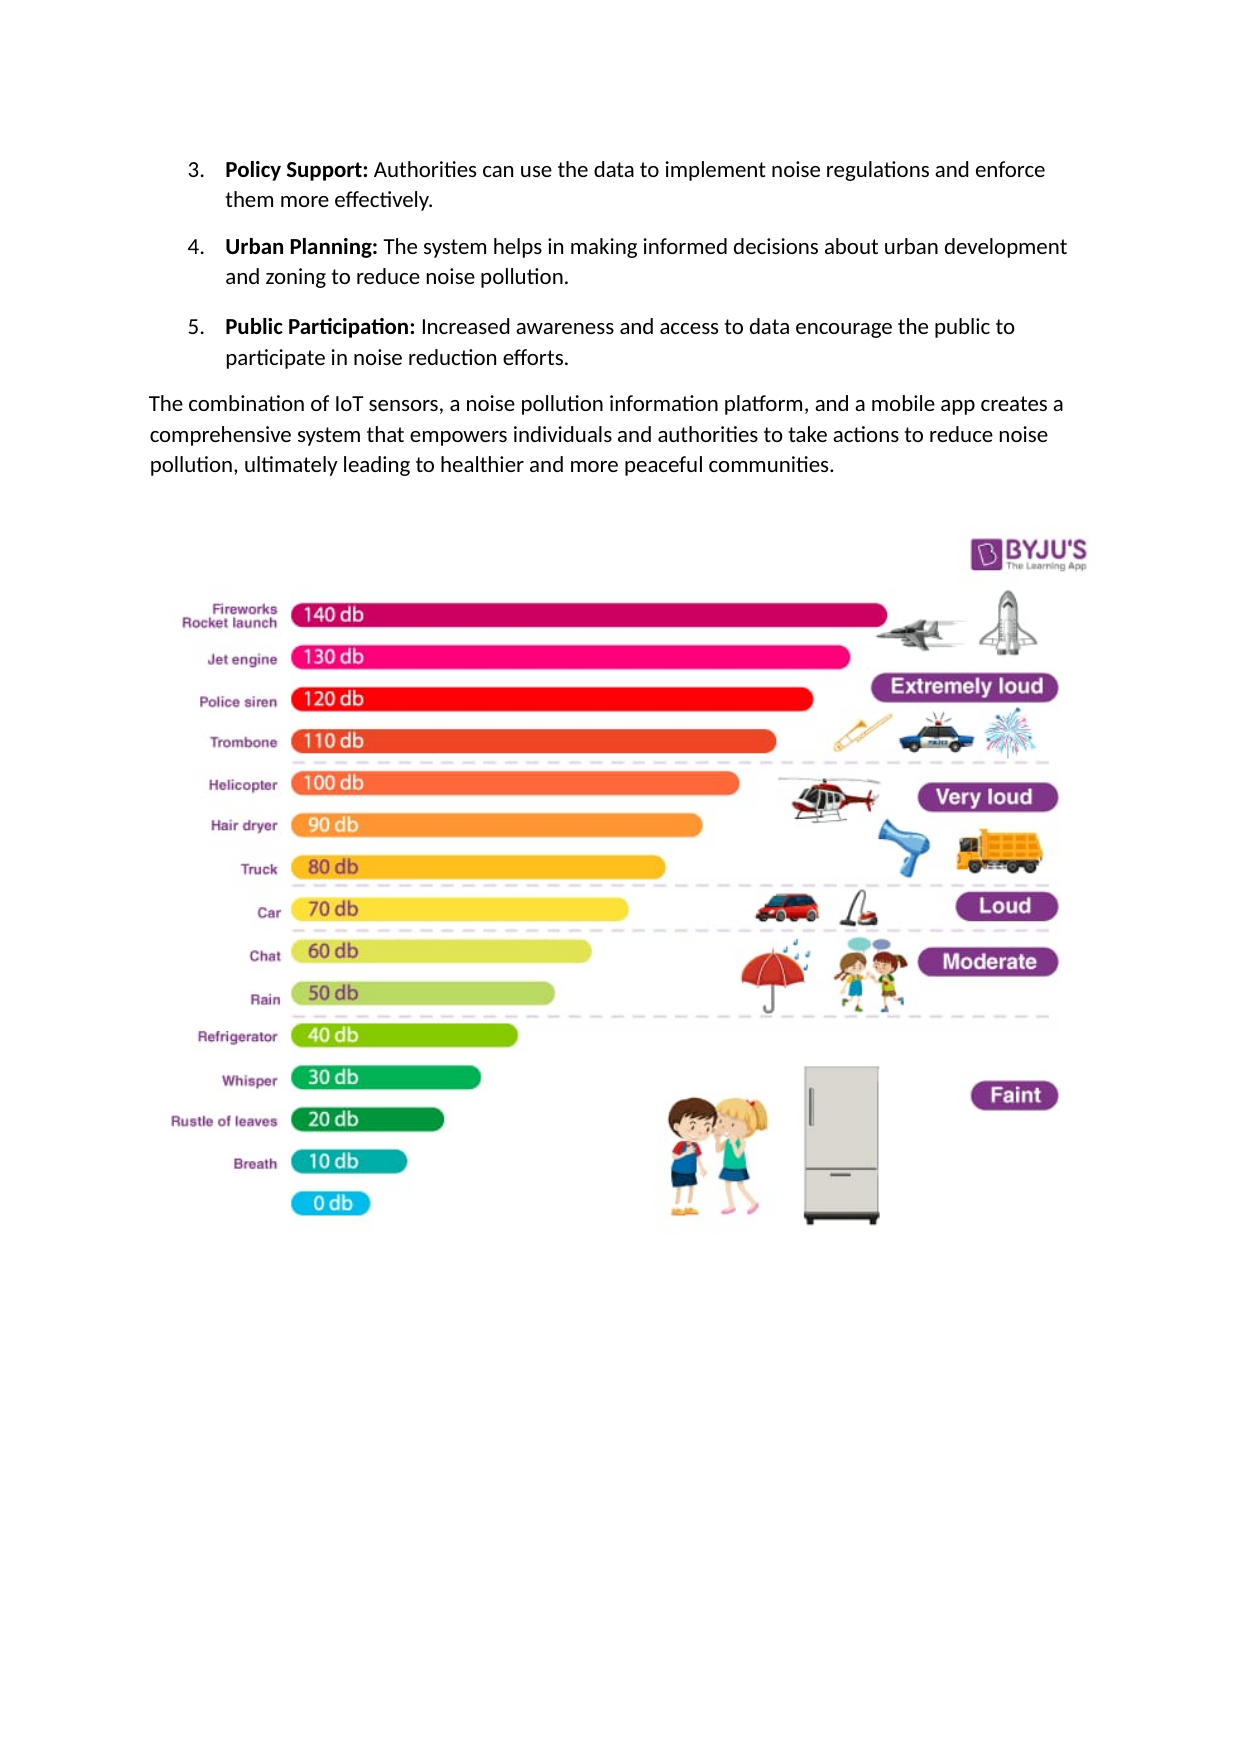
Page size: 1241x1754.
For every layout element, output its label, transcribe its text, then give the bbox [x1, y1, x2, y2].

list Policy Support: Authorities can use the data to implement noise regulations and enforce them more effectively. [187, 155, 1096, 213]
list Urban Planning: The system helps in making informed decisions about urban development and zoning to reduce noise pollution. [187, 232, 1096, 291]
text The combination of IoT sensors, a noise pollution information platform, and a mobile app creates a comprehensive system that empowers individuals and authorities to take actions to reduce noise pollution, ultimately leading to healthier and more peaceful communities. [148, 389, 1096, 479]
list Public Participation: Increased awareness and access to data encourage the public to participate in noise reduction efforts. [187, 312, 1096, 371]
picture [150, 526, 1097, 1285]
